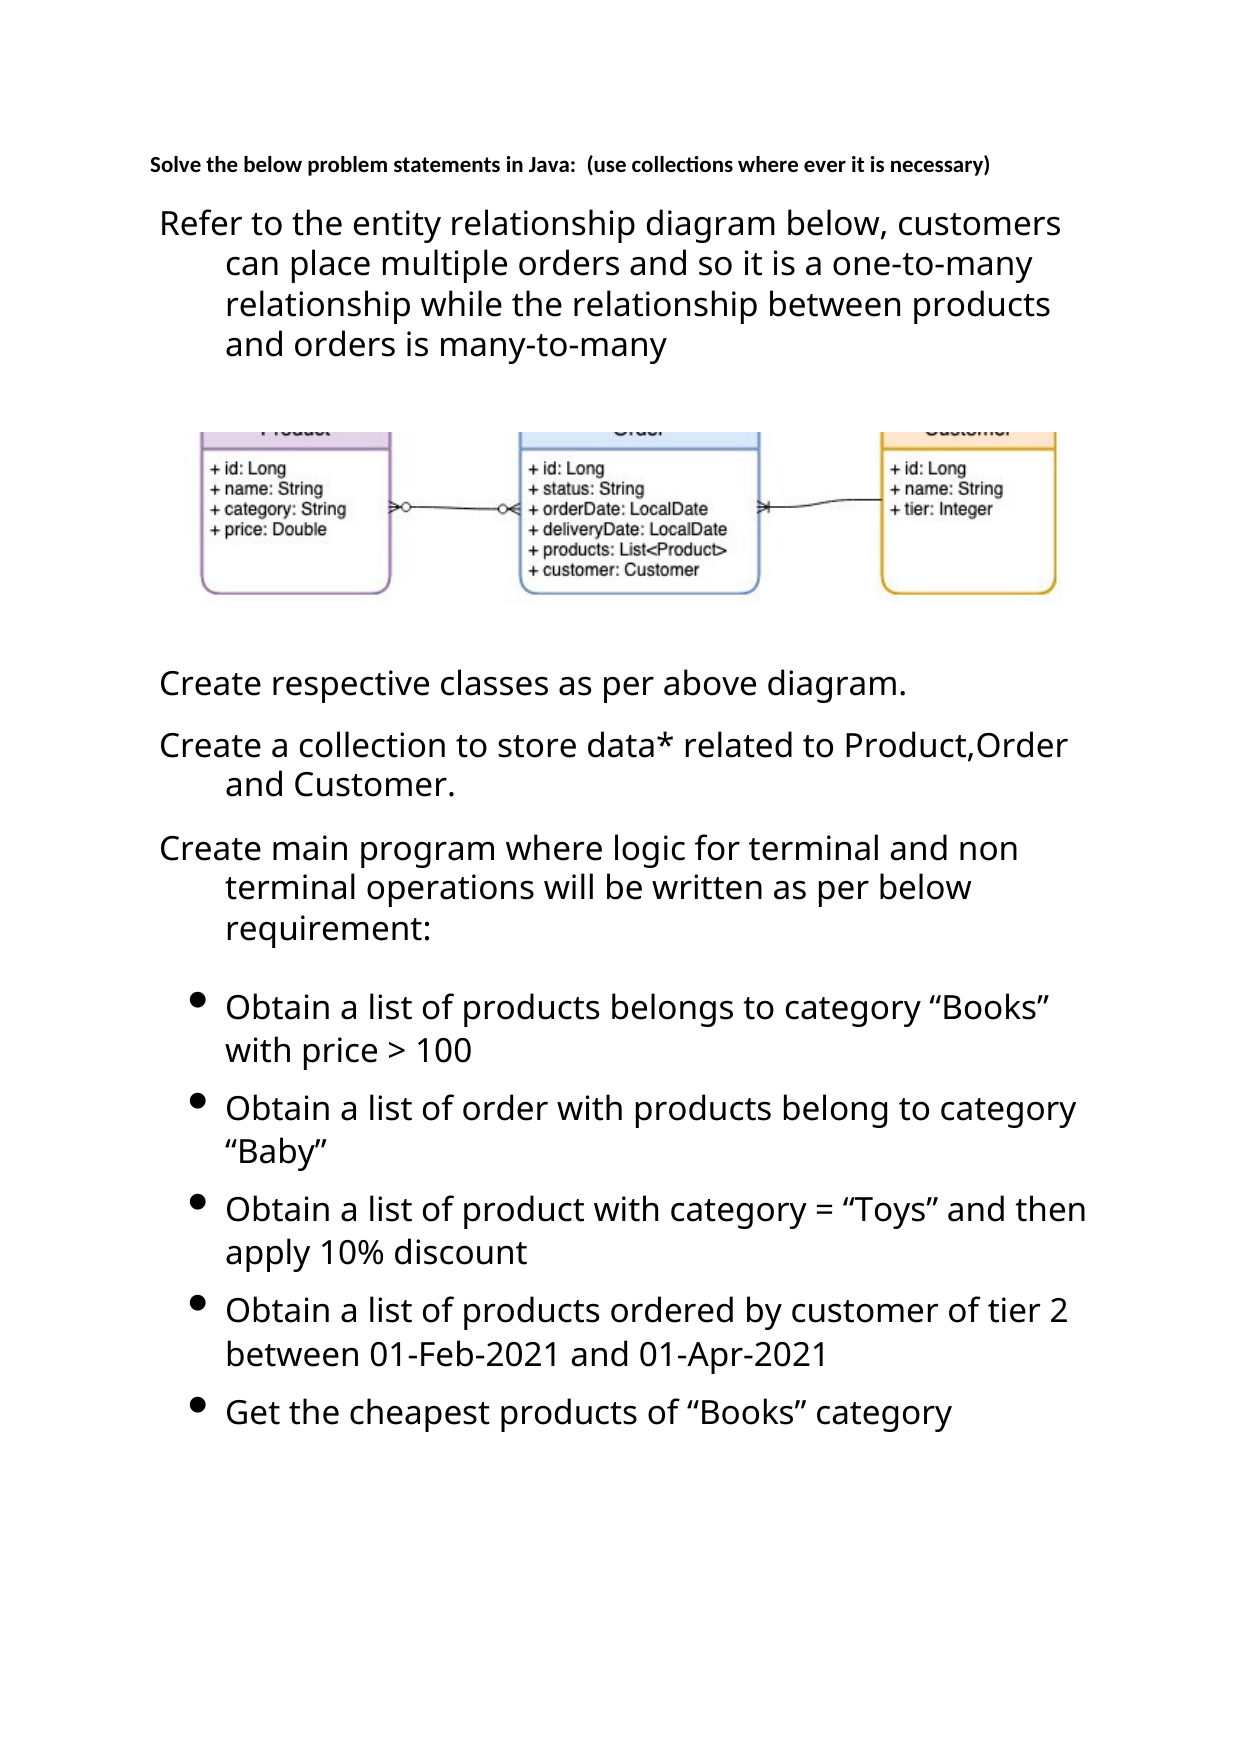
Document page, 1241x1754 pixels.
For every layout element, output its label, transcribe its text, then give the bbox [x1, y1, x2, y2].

text Create respective classes as per above diagram. [159, 663, 1090, 704]
picture [158, 432, 1100, 605]
text Refer to the entity relationship diagram below, customers can place multiple orders and so it is a one-to-many relationship while the relationship between products and orders is many-to-many [159, 203, 1090, 367]
list Get the cheapest products of “Books” category [187, 1376, 1090, 1436]
text Create main program where logic for terminal and non terminal operations will be written as per below requirement: [159, 827, 1090, 950]
list Obtain a list of order with products belong to category “Baby” [187, 1072, 1090, 1173]
list Obtain a list of products belongs to category “Books” with price > 100 [187, 971, 1090, 1072]
text Solve the below problem statements in Java: (use collections where ever it is necessary) [150, 150, 1090, 178]
text Create a collection to store data* related to Product,Order and Customer. [159, 725, 1090, 806]
list Obtain a list of product with category = “Toys” and then apply 10% discount [187, 1173, 1090, 1274]
list Obtain a list of products ordered by customer of tier 2 between 01-Feb-2021 and 01-Apr-2021 [187, 1274, 1090, 1376]
